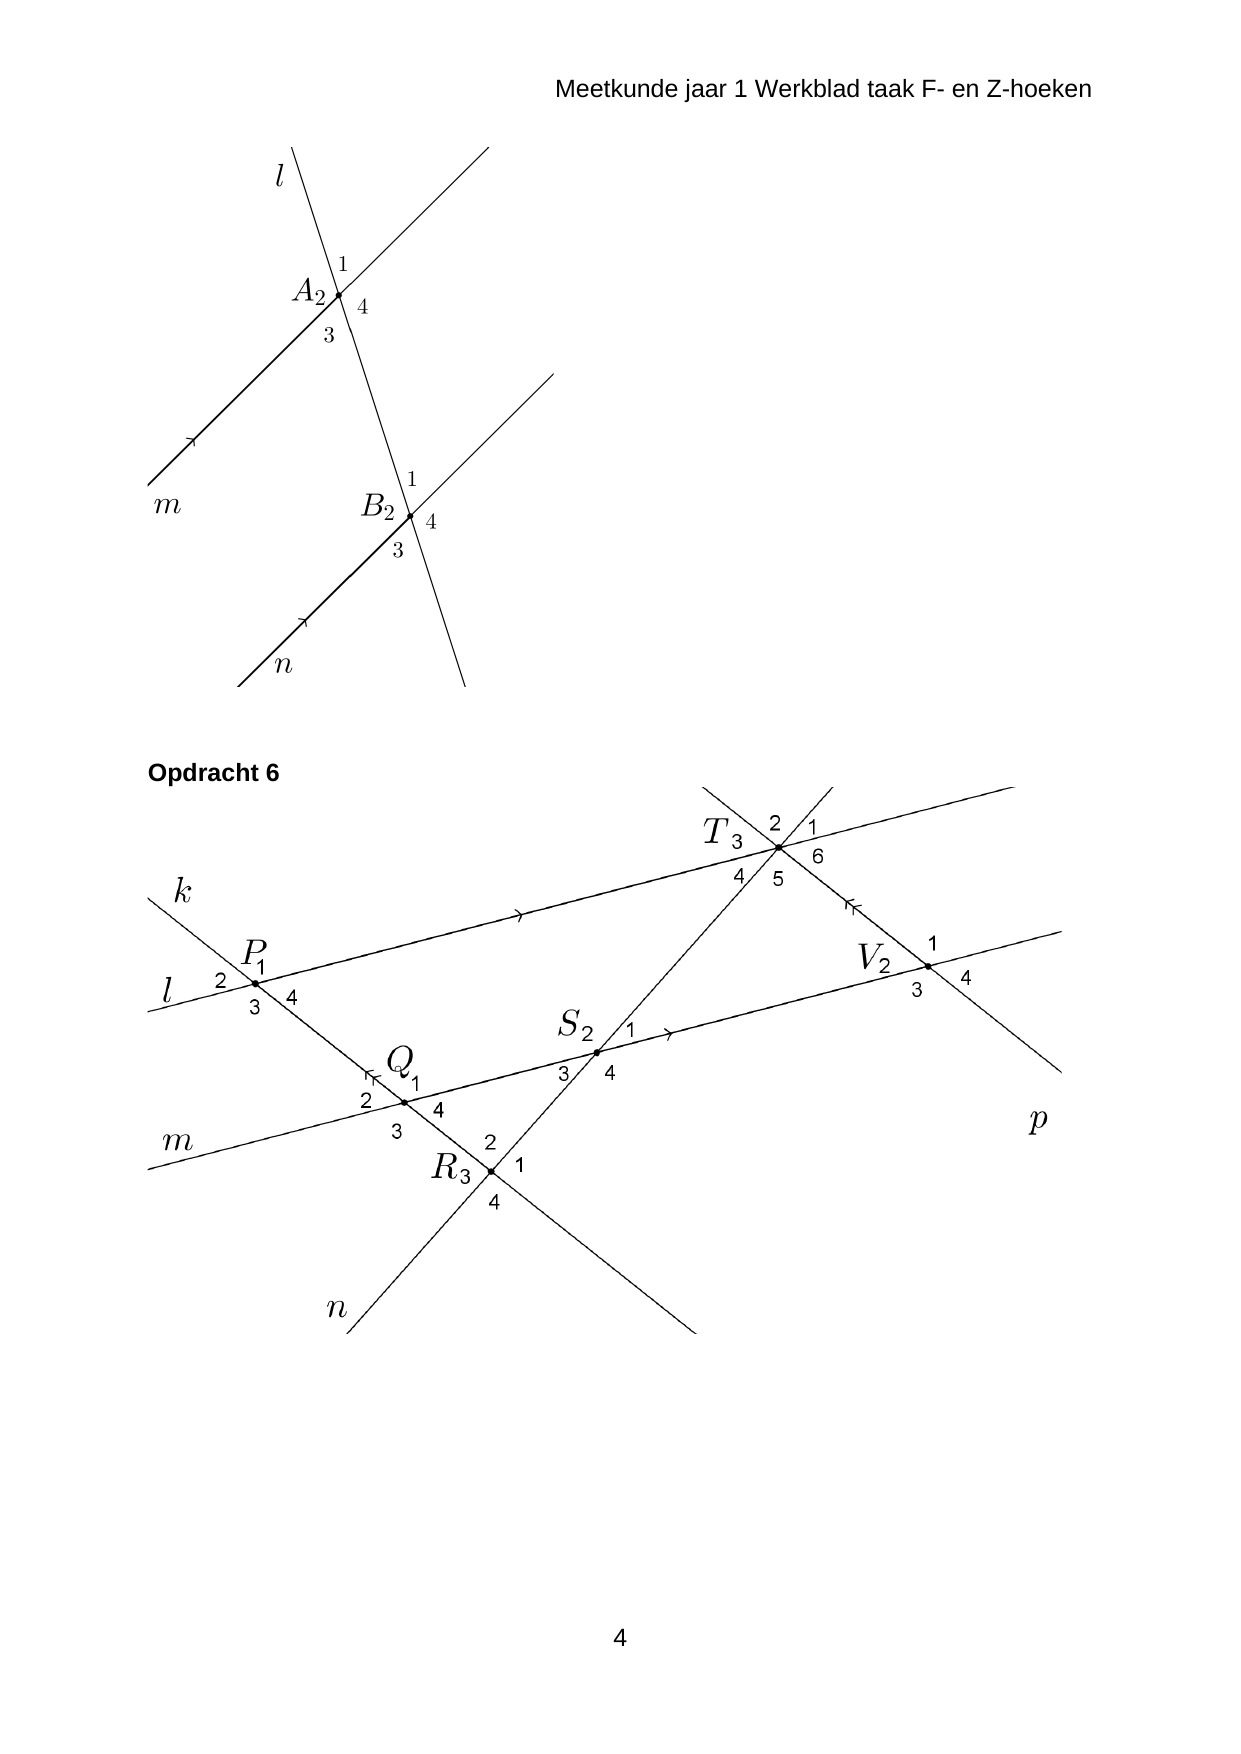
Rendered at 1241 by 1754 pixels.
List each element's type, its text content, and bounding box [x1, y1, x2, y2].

picture [147, 787, 1062, 1334]
text Opdracht 6 [148, 754, 1093, 787]
picture [147, 147, 554, 687]
